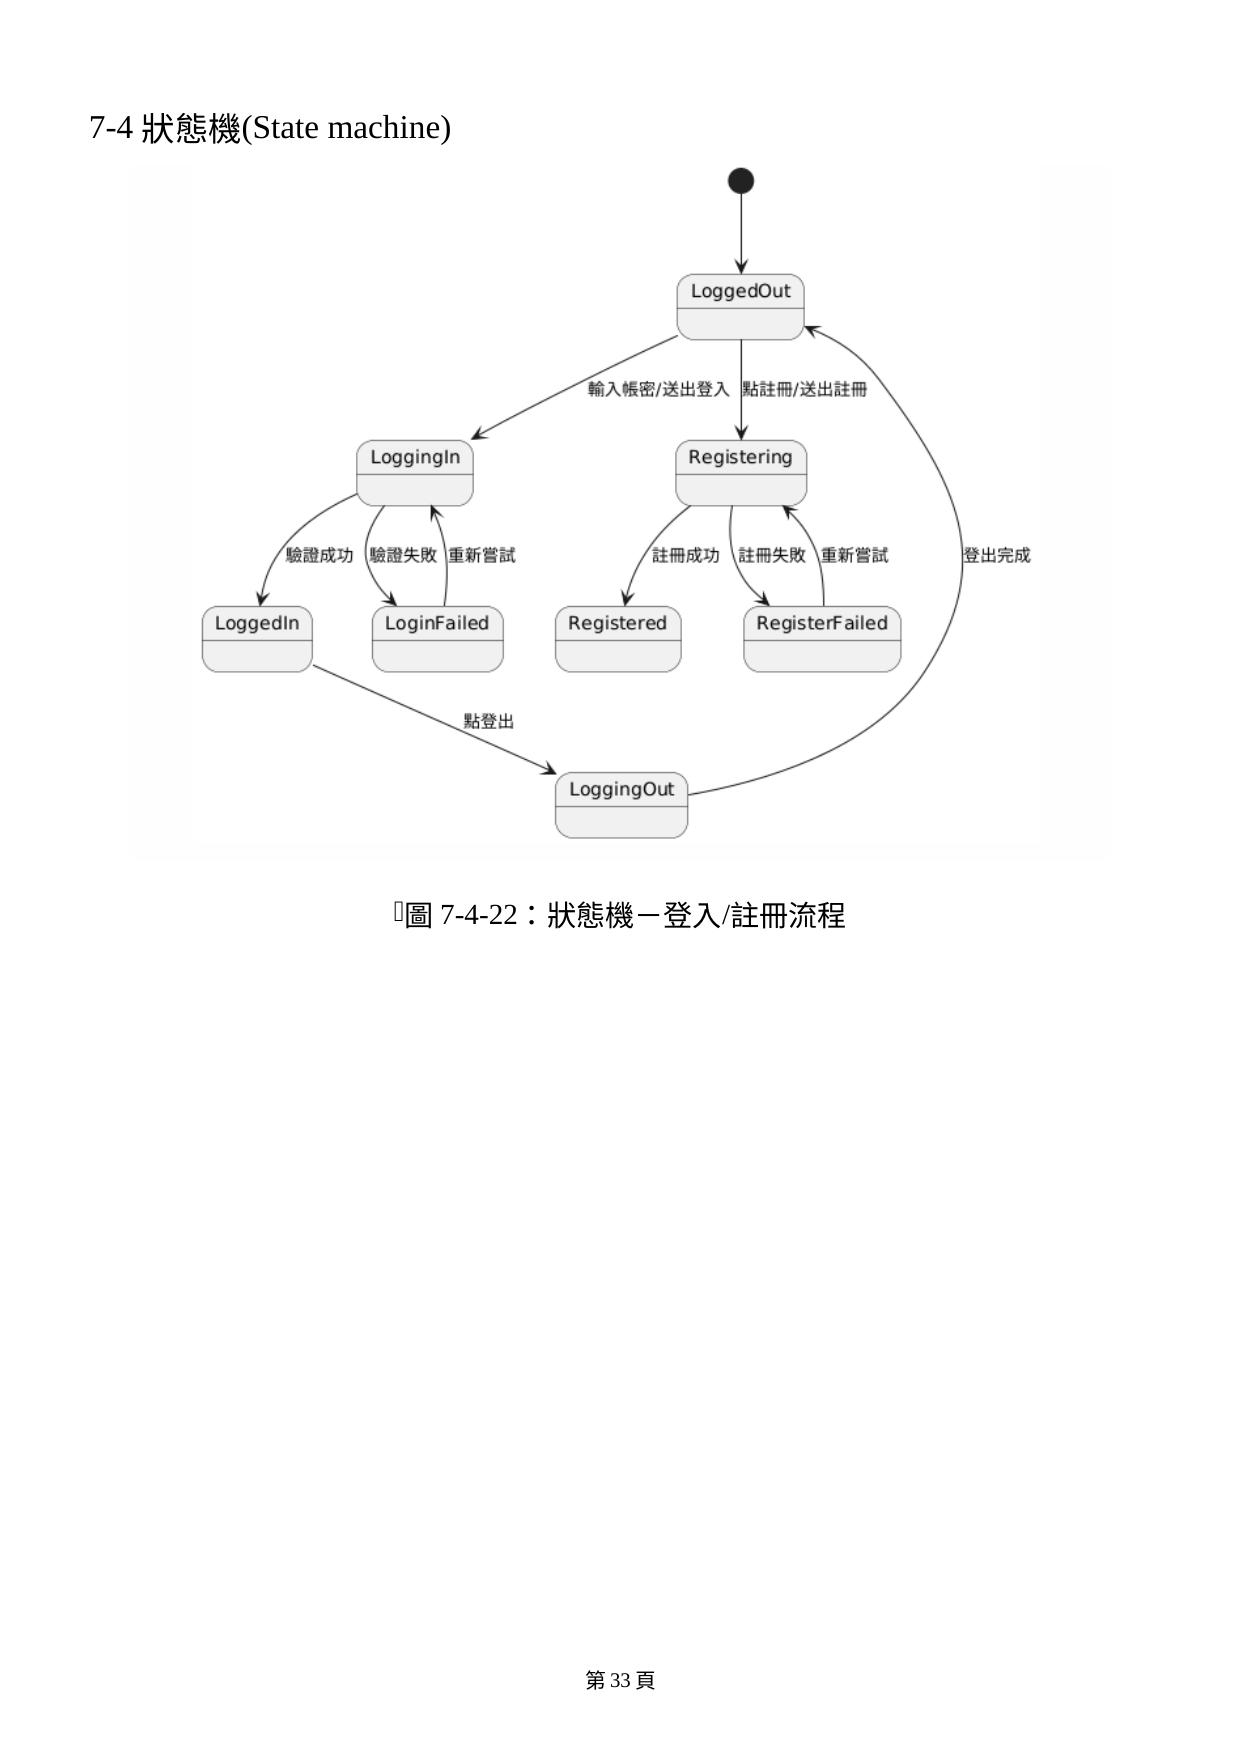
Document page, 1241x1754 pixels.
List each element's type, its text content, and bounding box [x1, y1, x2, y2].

subtitle 狀態機(State machine) [89, 89, 1152, 164]
picture [130, 164, 1110, 861]
